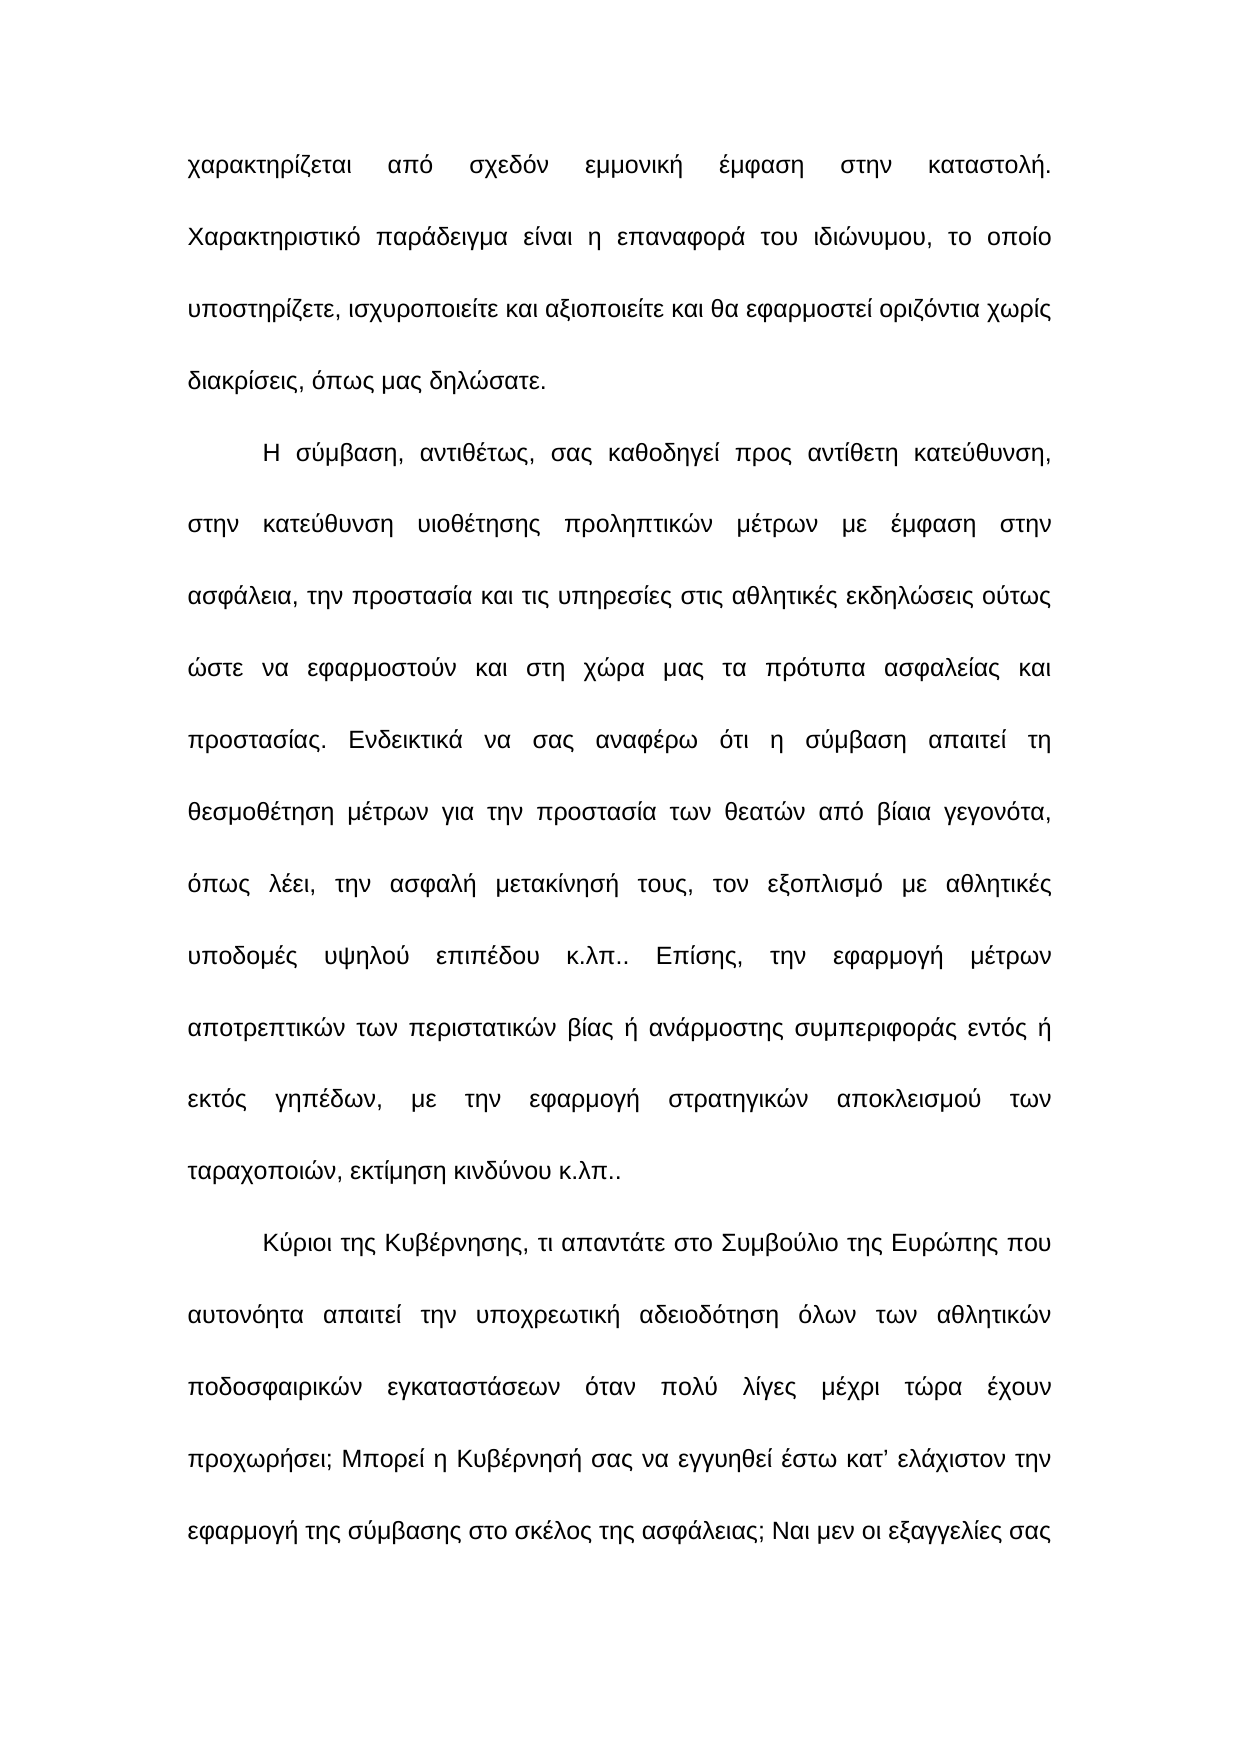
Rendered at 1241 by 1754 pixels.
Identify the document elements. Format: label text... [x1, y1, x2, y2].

text Η σύμβαση, αντιθέτως, σας καθοδηγεί προς αντίθετη κατεύθυνση, στην κατεύθυνση υιοθέτησης προληπτικών μέτρων με έμφαση στην ασφάλεια, την προστασία και τις υπηρεσίες στις αθλητικές εκδηλώσεις ούτως ώστε να εφαρμοστούν και στη χώρα μας τα πρότυπα ασφαλείας και προστασίας. Ενδεικτικά να σας αναφέρω ότι η σύμβαση απαιτεί τη θεσμοθέτηση μέτρων για την προστασία των θεατών από βίαια γεγονότα, όπως λέει, την ασφαλή μετακίνησή τους, τον εξοπλισμό με αθλητικές υποδομές υψηλού επιπέδου κ.λπ.. Επίσης, την εφαρμογή μέτρων αποτρεπτικών των περιστατικών βίας ή ανάρμοστης συμπεριφοράς εντός ή εκτός γηπέδων, με την εφαρμογή στρατηγικών αποκλεισμού των ταραχοποιών, εκτίμηση κινδύνου κ.λπ.. [187, 437, 1053, 1185]
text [187, 150, 1053, 394]
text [187, 1228, 1053, 1544]
